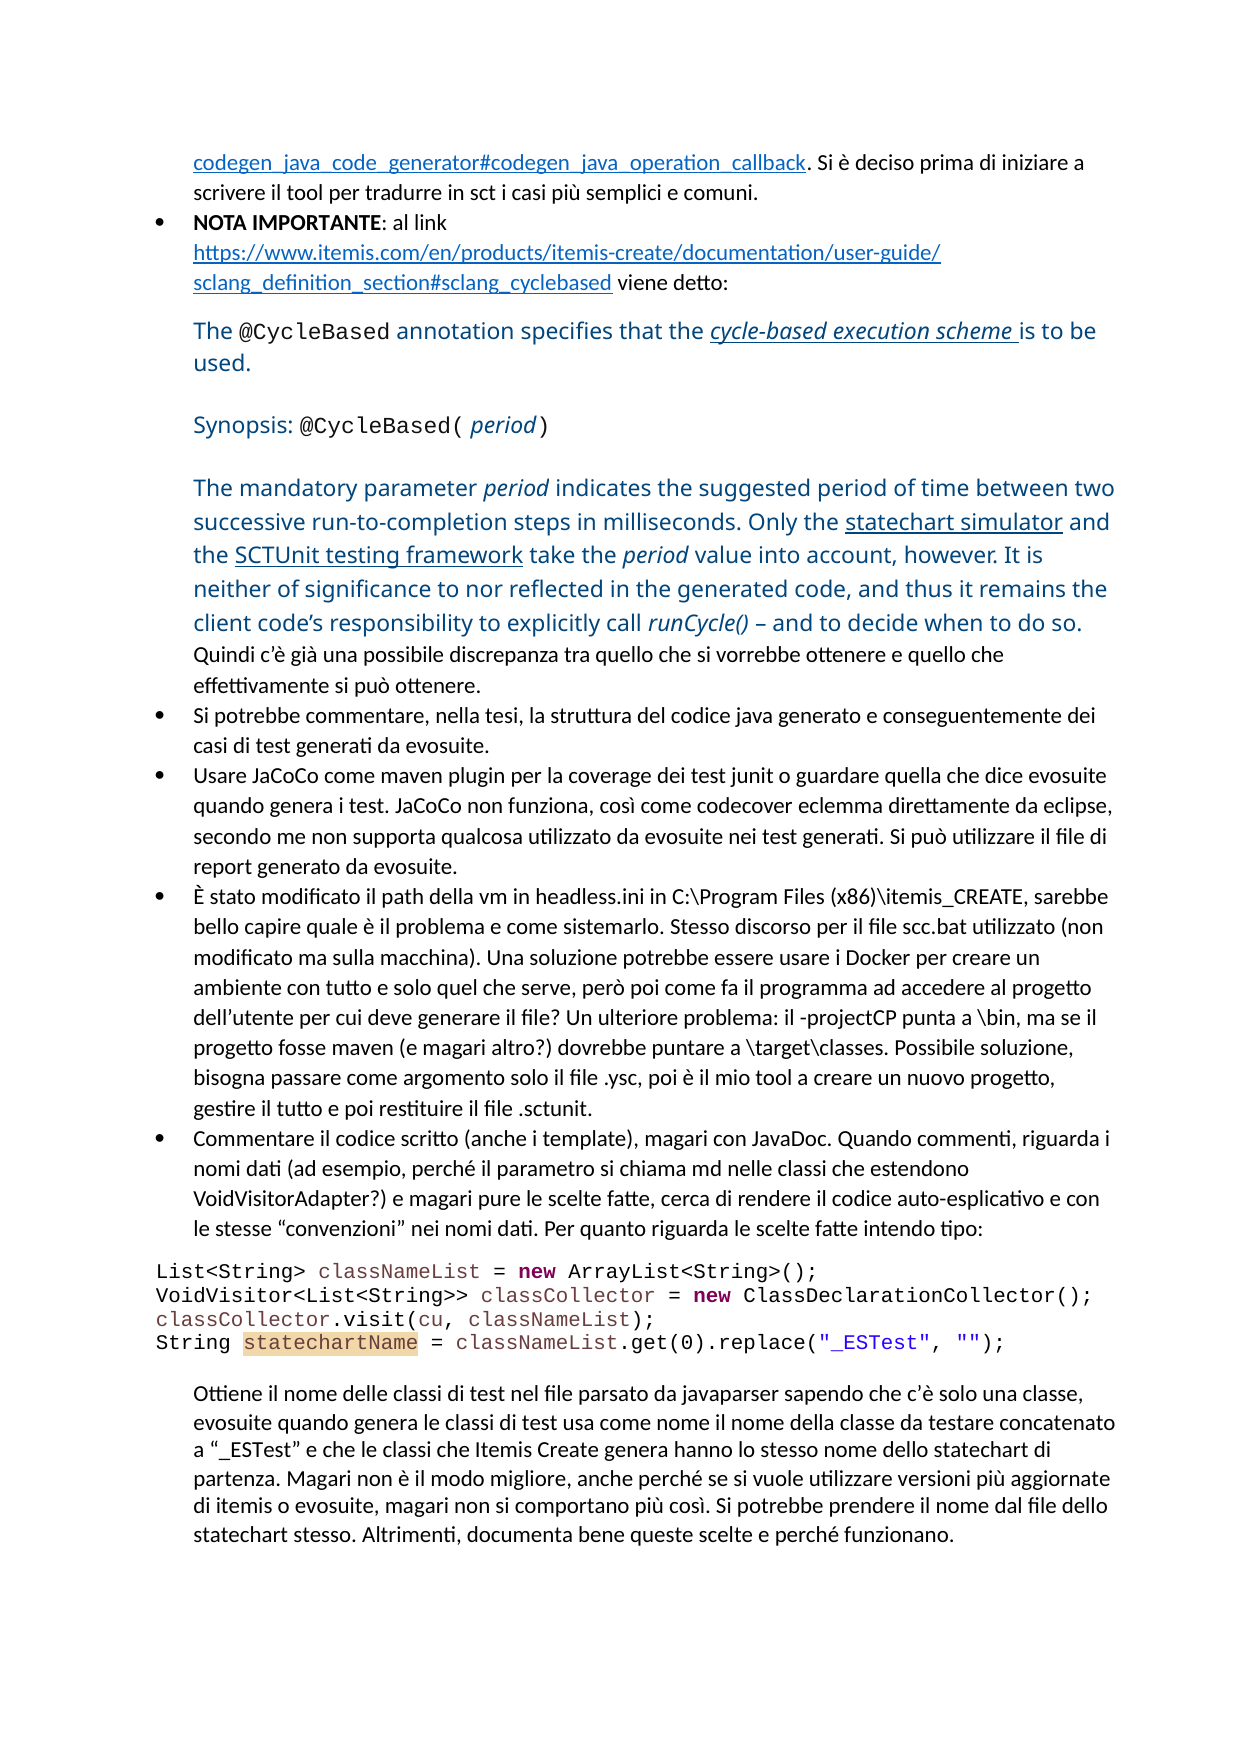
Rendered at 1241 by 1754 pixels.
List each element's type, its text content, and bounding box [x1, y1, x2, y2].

list Quindi c’è già una possibile discrepanza tra quello che si vorrebbe ottenere e quello che effettivamente si può ottenere. [193, 641, 1122, 699]
list Si potrebbe commentare, nella tesi, la struttura del codice java generato e conseguentemente dei casi di test generati da evosuite. [156, 701, 1122, 759]
text List<String> classNameList = new ArrayList<String>(); [156, 1261, 1122, 1285]
text The @CycleBased annotation specifies that the cycle-based execution scheme is to be used. [193, 315, 1122, 378]
text VoidVisitor<List<String>> classCollector = new ClassDeclarationCollector(); [118, 1285, 1122, 1309]
text String statechartName = classNameList.get(0).replace("_ESTest", ""); [418, 1332, 1122, 1356]
text classCollector.visit(cu, classNameList); [118, 1309, 1122, 1332]
list Commentare il codice scritto (anche i template), magari con JavaDoc. Quando commenti, riguarda i nomi dati (ad esempio, perché il parametro si chiama md nelle classi che estendono VoidVisitorAdapter?) e magari pure le scelte fatte, cerca di rendere il codice auto-esplicativo e con le stesse “convenzioni” nei nomi dati. Per quanto riguarda le scelte fatte intendo tipo: [156, 1124, 1122, 1242]
list Usare JaCoCo come maven plugin per la coverage dei test junit o guardare quella che dice evosuite quando genera i test. JaCoCo non funziona, così come codecover eclemma direttamente da eclipse, secondo me non supporta qualcosa utilizzato da evosuite nei test generati. Si può utilizzare il file di report generato da evosuite. [156, 761, 1122, 880]
text Synopsis: @CycleBased( period) [193, 409, 1122, 441]
text Ottiene il nome delle classi di test nel file parsato da javaparser sapendo che c’è solo una classe, evosuite quando genera le classi di test usa come nome il nome della classe da testare concatenato a “_ESTest” e che le classi che Itemis Create genera hanno lo stesso nome dello statechart di partenza. Magari non è il modo migliore, anche perché se si vuole utilizzare versioni più aggiornate di itemis o evosuite, magari non si comportano più così. Si potrebbe prendere il nome dal file dello statechart stesso. Altrimenti, documenta bene queste scelte e perché funzionano. [193, 1356, 1122, 1548]
list È stato modificato il path della vm in headless.ini in C:\Program Files (x86)\itemis_CREATE, sarebbe bello capire quale è il problema e come sistemarlo. Stesso discorso per il file scc.bat utilizzato (non modificato ma sulla macchina). Una soluzione potrebbe essere usare i Docker per creare un ambiente con tutto e solo quel che serve, però poi come fa il programma ad accedere al progetto dell’utente per cui deve generare il file? Un ulteriore problema: il -projectCP punta a \bin, ma se il progetto fosse maven (e magari altro?) dovrebbe puntare a \target\classes. Possibile soluzione, bisogna passare come argomento solo il file .ysc, poi è il mio tool a creare un nuovo progetto, gestire il tutto e poi restituire il file .sctunit. [156, 882, 1122, 1122]
